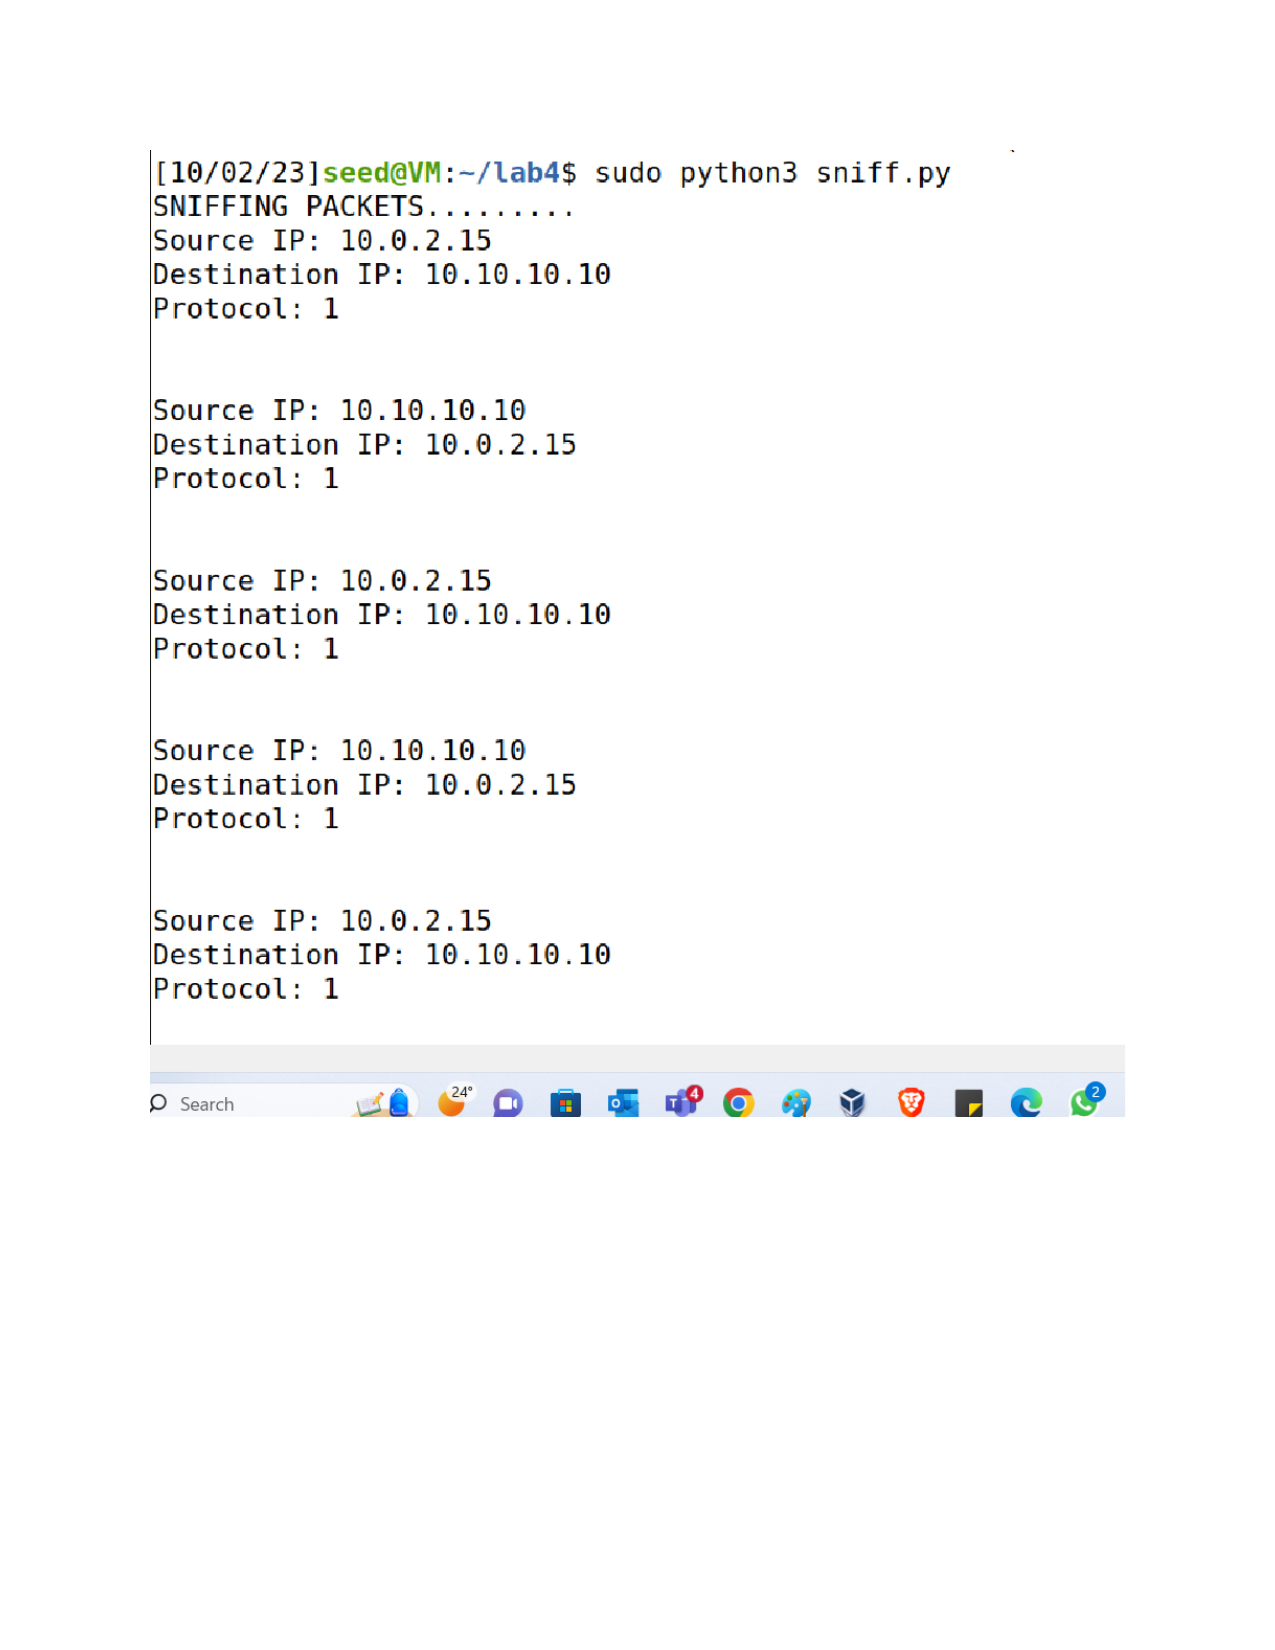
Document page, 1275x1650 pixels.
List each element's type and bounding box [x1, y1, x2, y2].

picture [150, 150, 1125, 1117]
